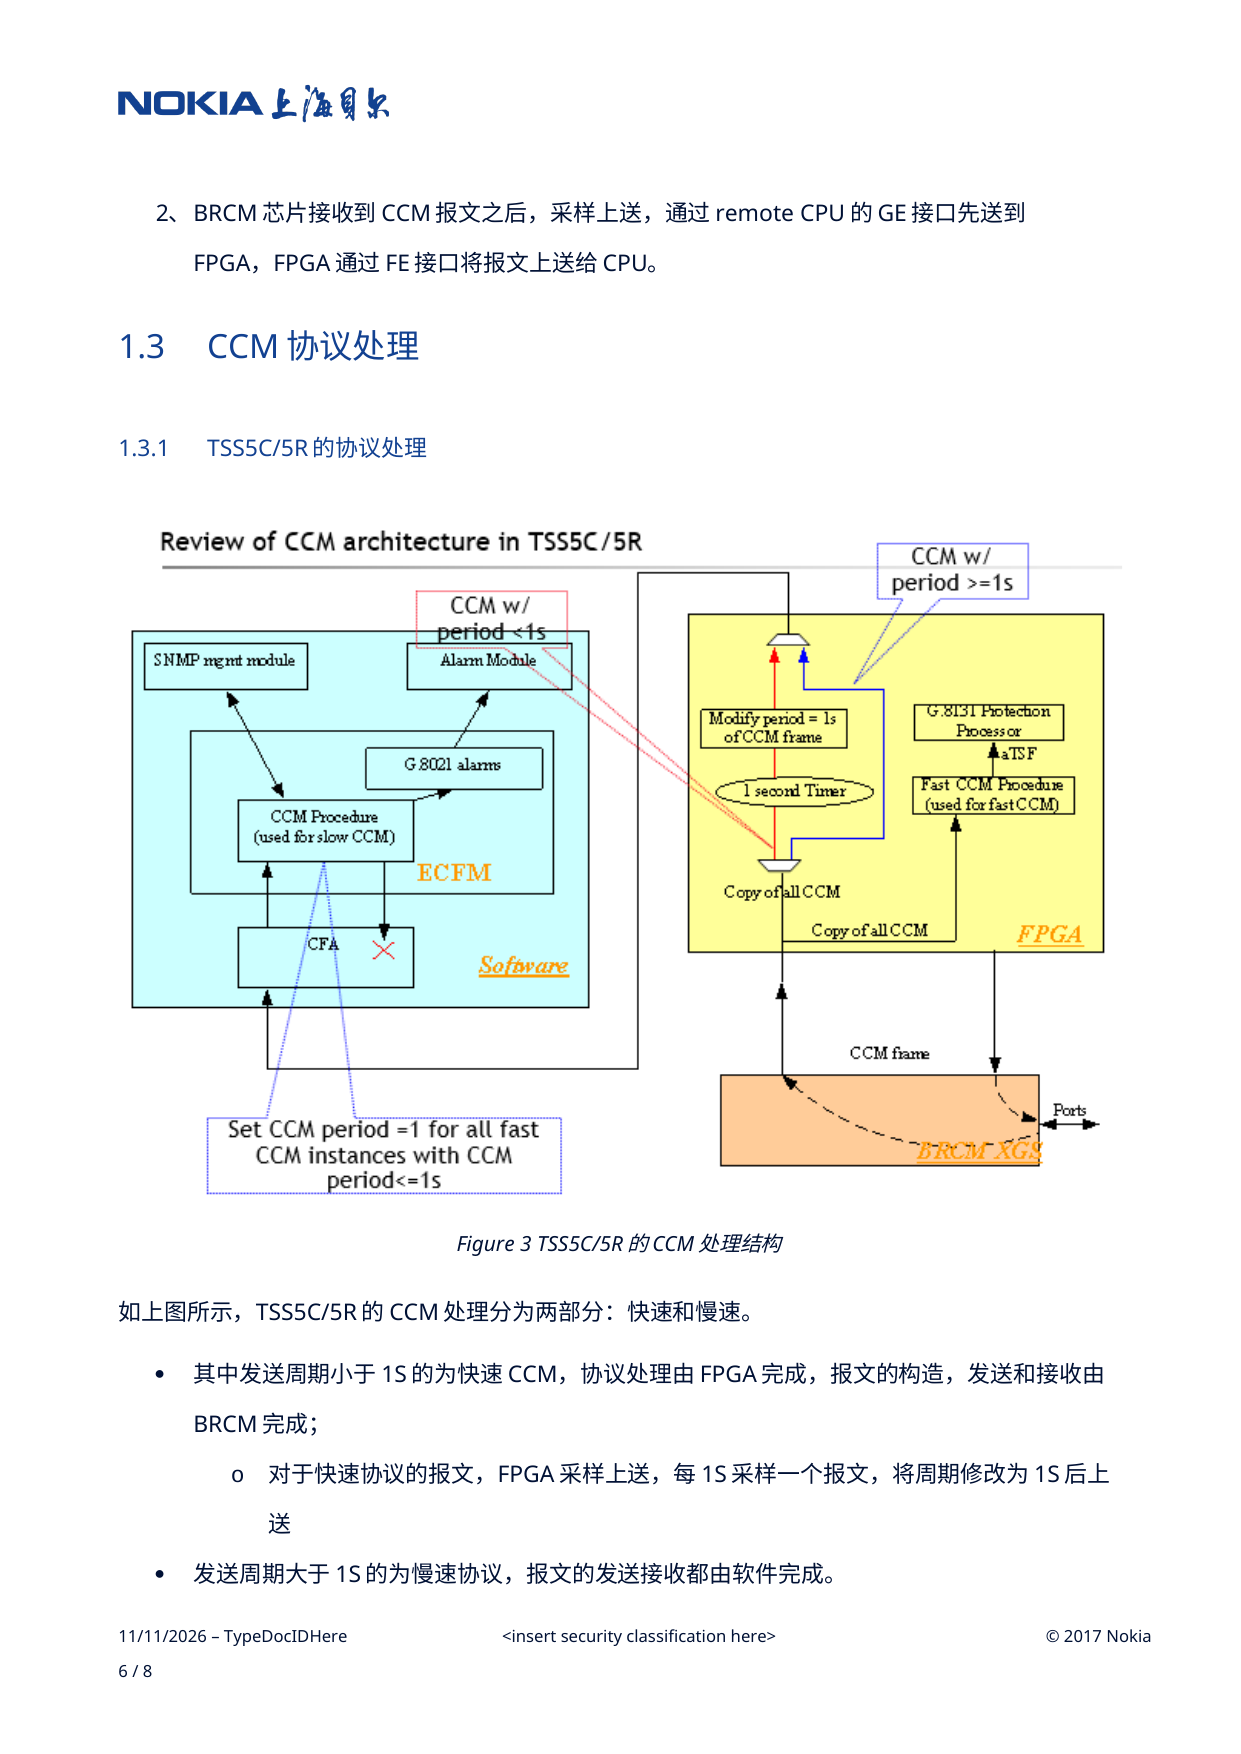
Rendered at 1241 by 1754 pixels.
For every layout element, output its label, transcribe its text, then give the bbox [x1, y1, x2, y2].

list 发送周期大于1S的为慢速协议，报文的发送接收都由软件完成。 [156, 1556, 1122, 1589]
list 对于快速协议的报文，FPGA采样上送，每1S采样一个报文，将周期修改为1S后上送 [231, 1456, 1122, 1539]
text Figure 3 TSS5C/5R的CCM处理结构 [118, 1227, 1122, 1257]
text 如上图所示，TSS5C/5R的CCM处理分为两部分：快速和慢速。 [118, 1293, 1122, 1327]
subtitle CCM协议处理 [118, 320, 1122, 368]
picture [113, 77, 398, 128]
subtitle TSS5C/5R的协议处理 [118, 430, 1122, 463]
list BRCM芯片接收到CCM报文之后，采样上送，通过remote CPU的GE接口先送到FPGA，FPGA通过FE接口将报文上送给CPU。 [156, 195, 1122, 278]
picture [118, 517, 1123, 1199]
list 其中发送周期小于1S的为快速CCM，协议处理由FPGA完成，报文的构造，发送和接收由BRCM完成； [156, 1356, 1122, 1439]
